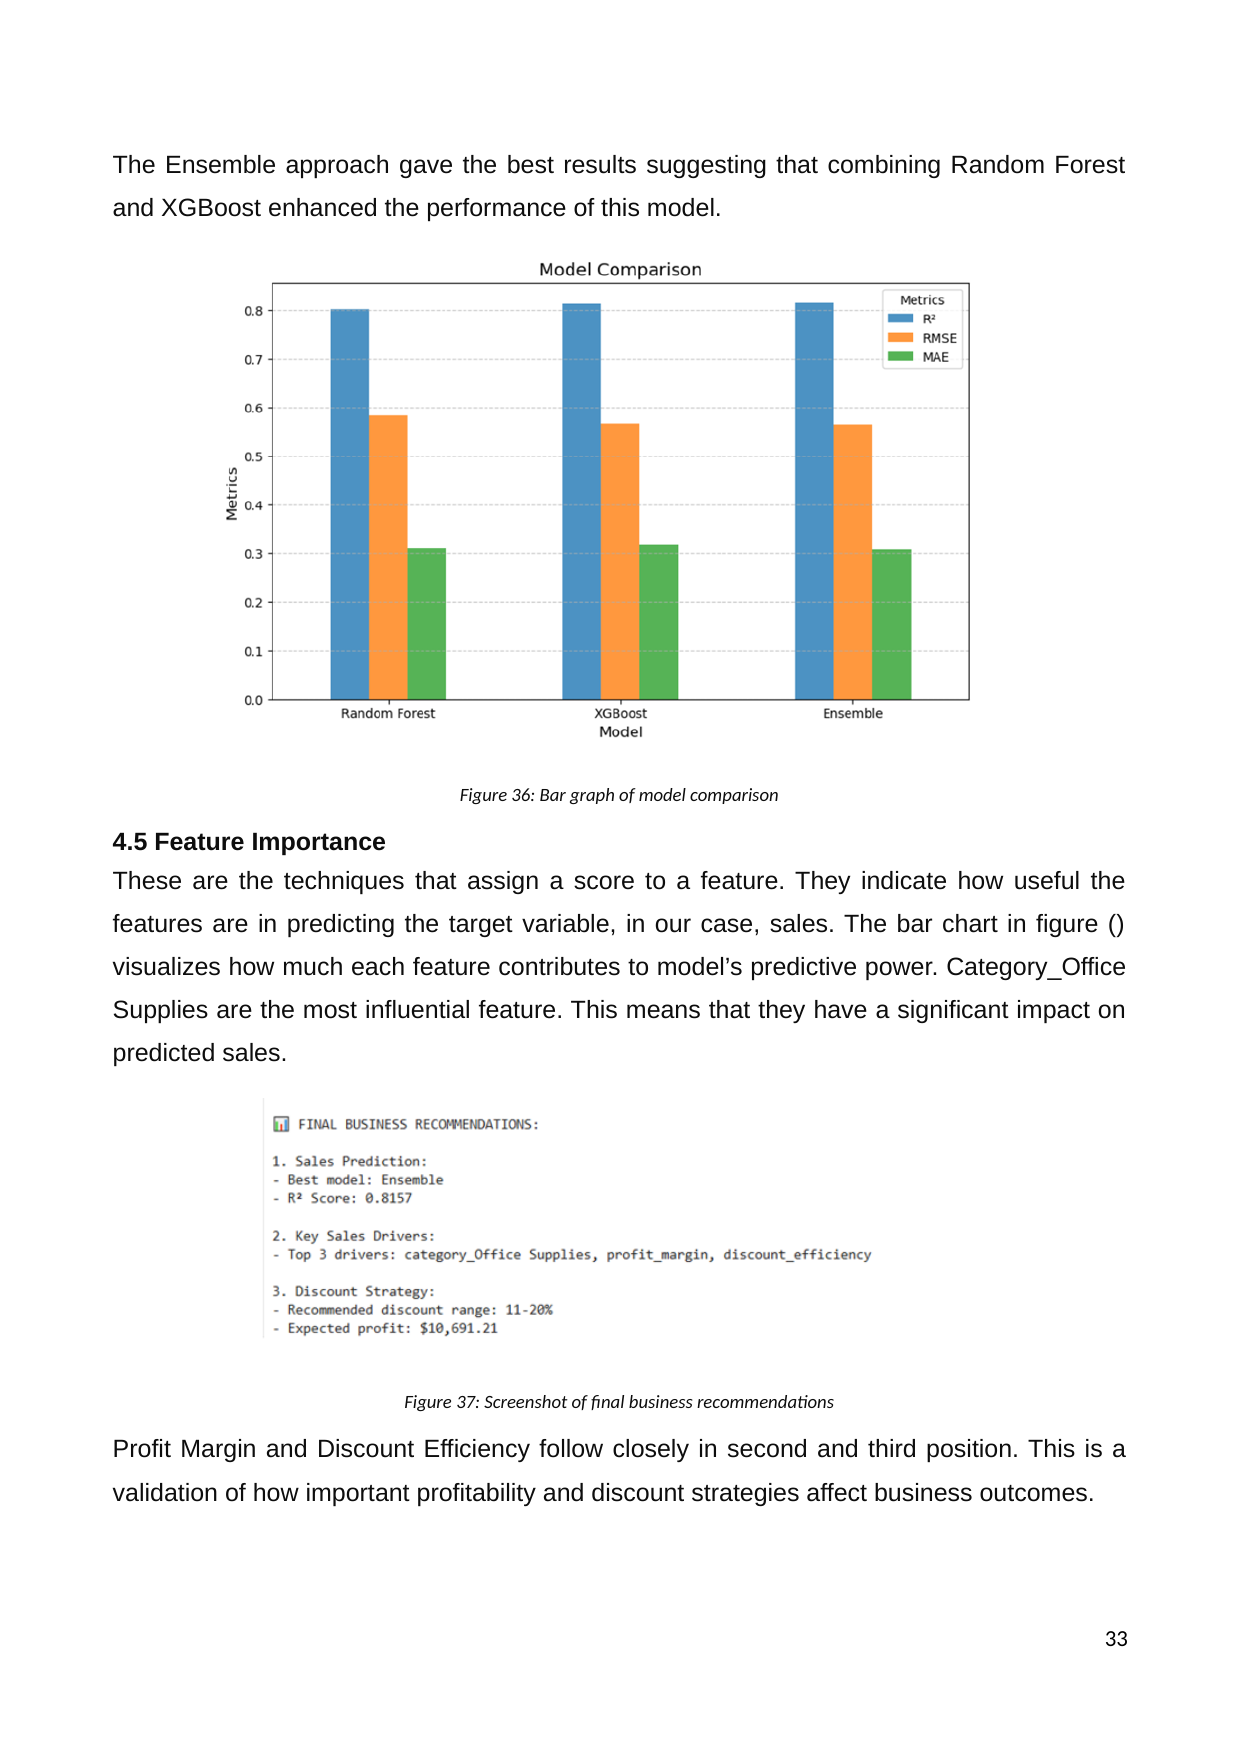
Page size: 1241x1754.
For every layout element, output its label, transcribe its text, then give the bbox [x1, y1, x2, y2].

picture [262, 1098, 908, 1361]
text Figure 37: Screenshot of final business recommendations [112, 1391, 1128, 1414]
text Figure 36: Bar graph of model comparison [112, 783, 1128, 806]
picture [187, 252, 1085, 753]
subtitle 4.5 Feature Importance [112, 827, 1128, 855]
text Profit Margin and Discount Efficiency follow closely in second and third position. This is a validation of how important profitability and discount strategies affect business outcomes. [112, 1434, 1128, 1506]
text The Ensemble approach gave the best results suggesting that combining Random Forest and XGBoost enhanced the performance of this model. [112, 150, 1128, 222]
text These are the techniques that assign a score to a feature. They indicate how useful the features are in predicting the target variable, in our case, sales. The bar chart in figure () visualizes how much each feature contributes to model’s predictive power. Category_Office Supplies are the most influential feature. This means that they have a significant impact on predicted sales. [112, 866, 1128, 1067]
